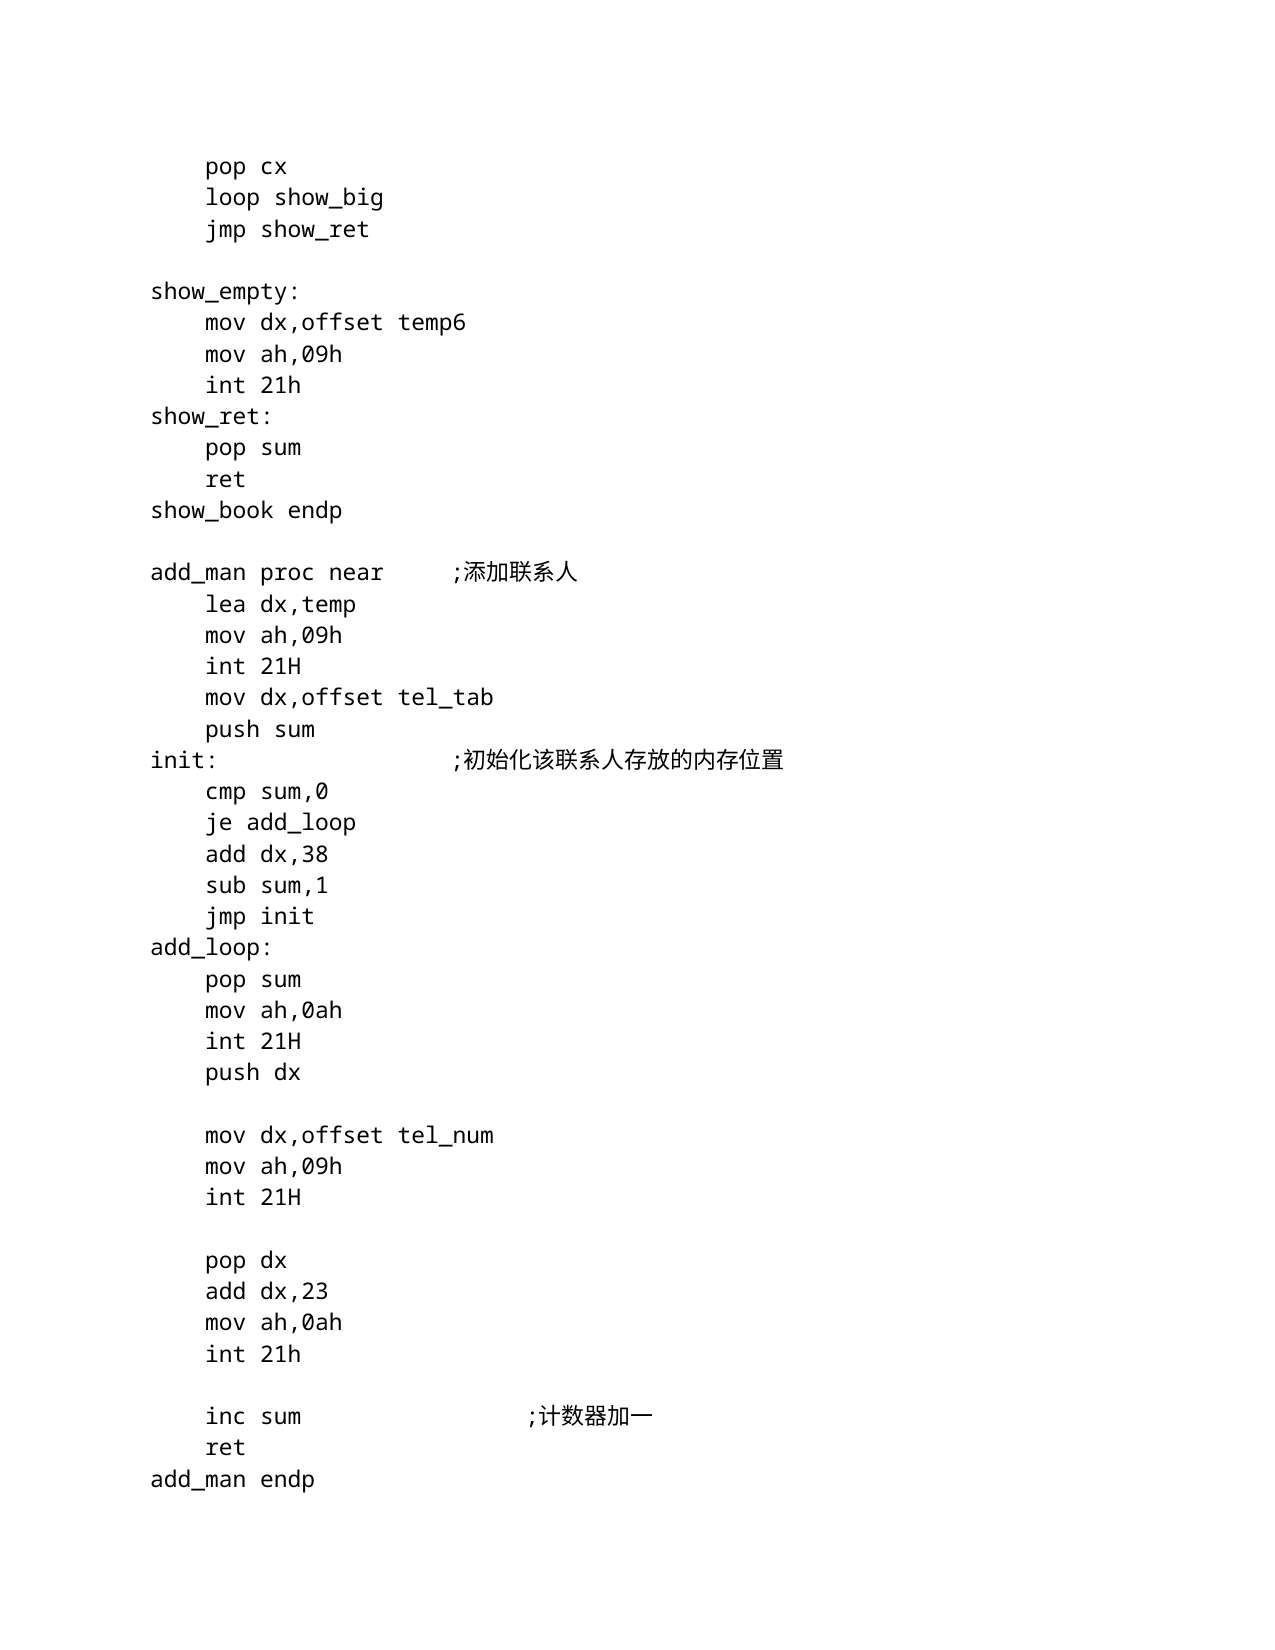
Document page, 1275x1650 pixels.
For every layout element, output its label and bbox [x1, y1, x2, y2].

text [150, 150, 1125, 1494]
